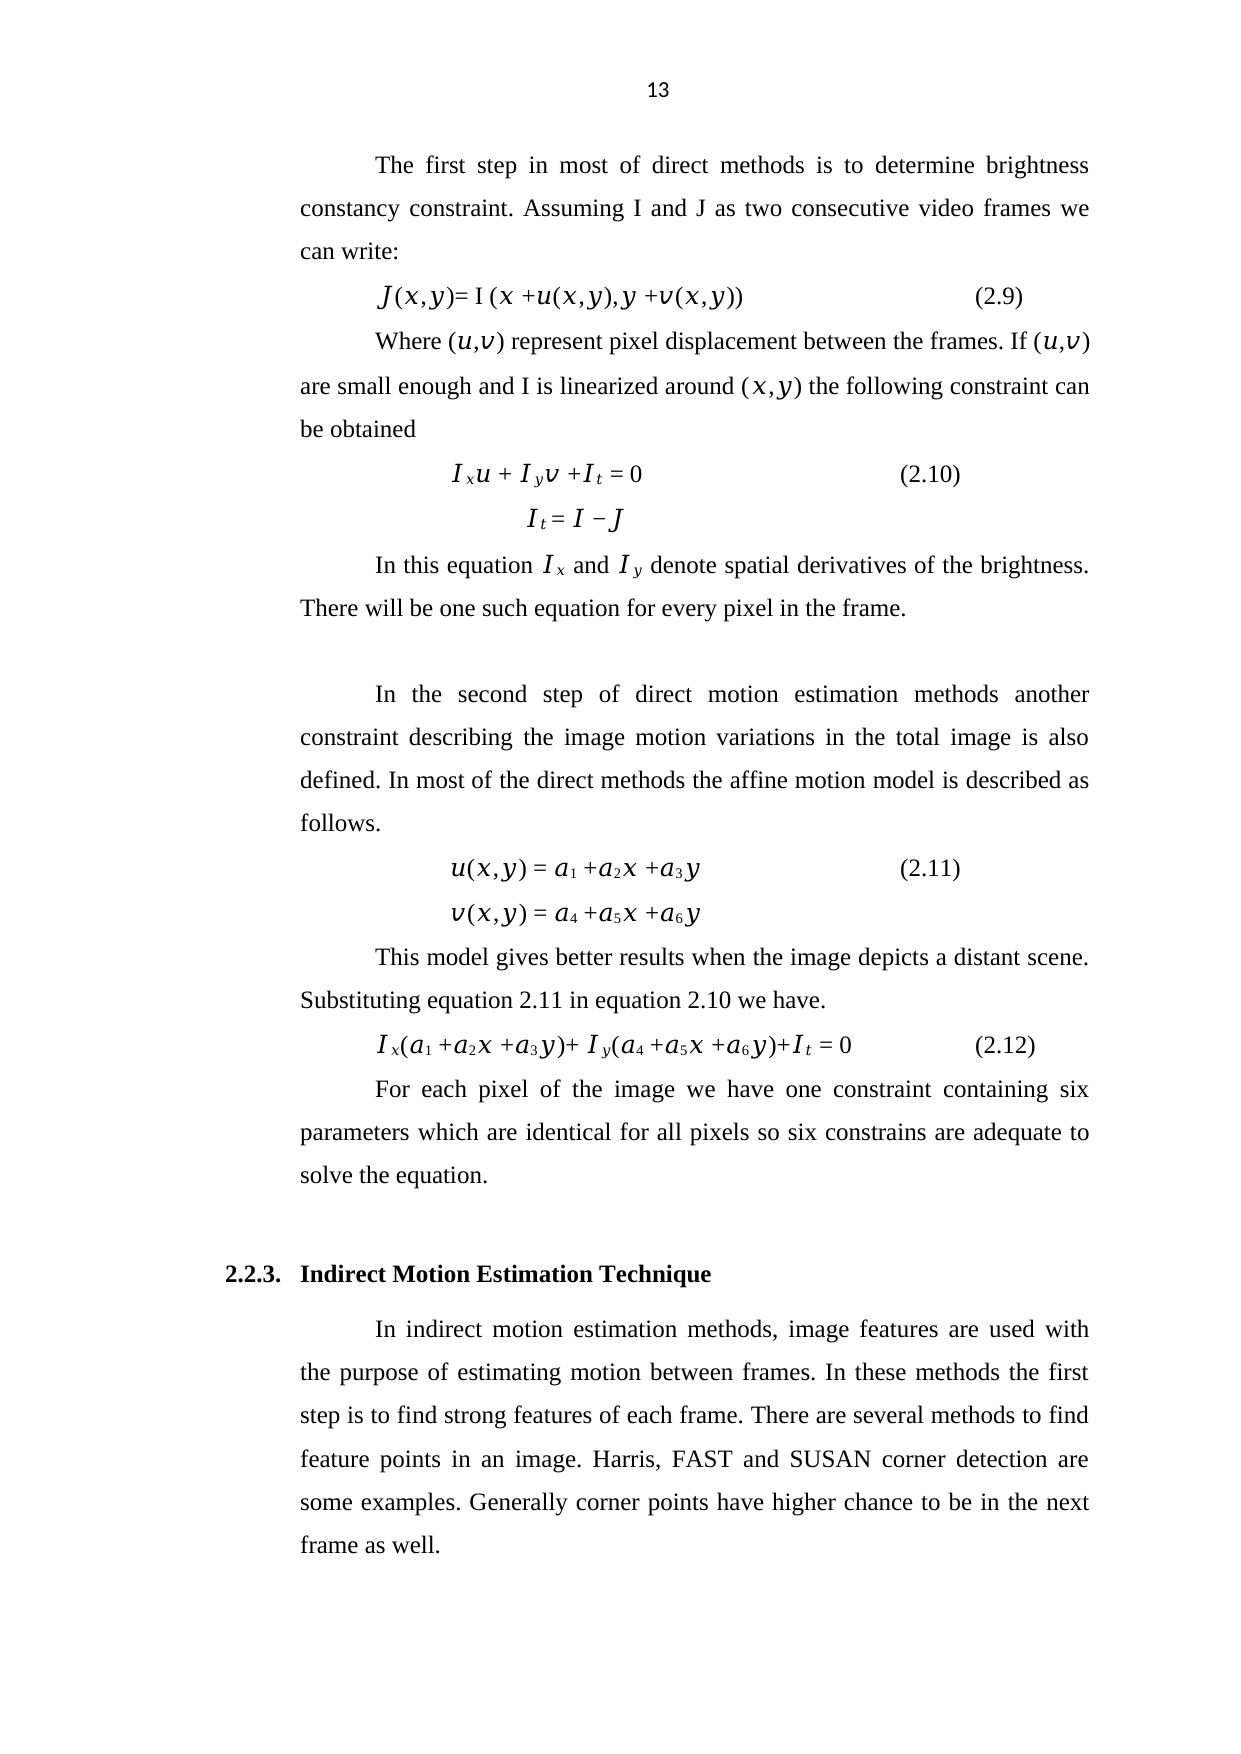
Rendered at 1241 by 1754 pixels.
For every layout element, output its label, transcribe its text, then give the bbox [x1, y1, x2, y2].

text 𝑣(𝑥,𝑦) = 𝑎4 +𝑎5𝑥 +𝑎6𝑦 [375, 897, 1090, 927]
text Where (𝑢,𝑣) represent pixel displacement between the frames. If (𝑢,𝑣) are small enough and I is linearized around (𝑥,𝑦) the following constraint can be obtained [300, 325, 1090, 443]
text The first step in most of direct methods is to determine brightness constancy constraint. Assuming I and J as two consecutive video frames we can write: [300, 150, 1090, 265]
text In this equation 𝐼𝑥 and 𝐼𝑦 denote spatial derivatives of the brightness. There will be one such equation for every pixel in the frame. [300, 548, 1090, 622]
list Indirect Motion Estimation Technique [225, 1259, 1090, 1287]
text 𝐽(𝑥,𝑦)= I (𝑥 +𝑢(𝑥,𝑦),𝑦 +𝑣(𝑥,𝑦)) (2.9) [300, 279, 1090, 309]
text 𝐼𝑡 = 𝐼 −𝐽 [450, 503, 1090, 533]
text In indirect motion estimation methods, image features are used with the purpose of estimating motion between frames. In these methods the first step is to find strong features of each frame. There are several methods to find feature points in an image. Harris, FAST and SUSAN corner detection are some examples. Generally corner points have higher chance to be in the next frame as well. [300, 1314, 1090, 1559]
text In the second step of direct motion estimation methods another constraint describing the image motion variations in the total image is also defined. In most of the direct methods the affine motion model is described as follows. [300, 679, 1090, 837]
text 𝐼𝑥𝑢 + 𝐼𝑦𝑣 +𝐼𝑡 = 0 (2.10) [375, 458, 1090, 488]
text This model gives better results when the image depicts a distant scene. Substituting equation 2.11 in equation 2.10 we have. [300, 942, 1090, 1014]
text 𝑢(𝑥,𝑦) = 𝑎1 +𝑎2𝑥 +𝑎3𝑦 (2.11) [375, 852, 1090, 882]
text 𝐼𝑥(𝑎1 +𝑎2𝑥 +𝑎3𝑦)+ 𝐼𝑦(𝑎4 +𝑎5𝑥 +𝑎6𝑦)+𝐼𝑡 = 0 (2.12) [300, 1028, 1090, 1059]
text For each pixel of the image we have one constraint containing six parameters which are identical for all pixels so six constrains are adequate to solve the equation. [300, 1074, 1090, 1189]
